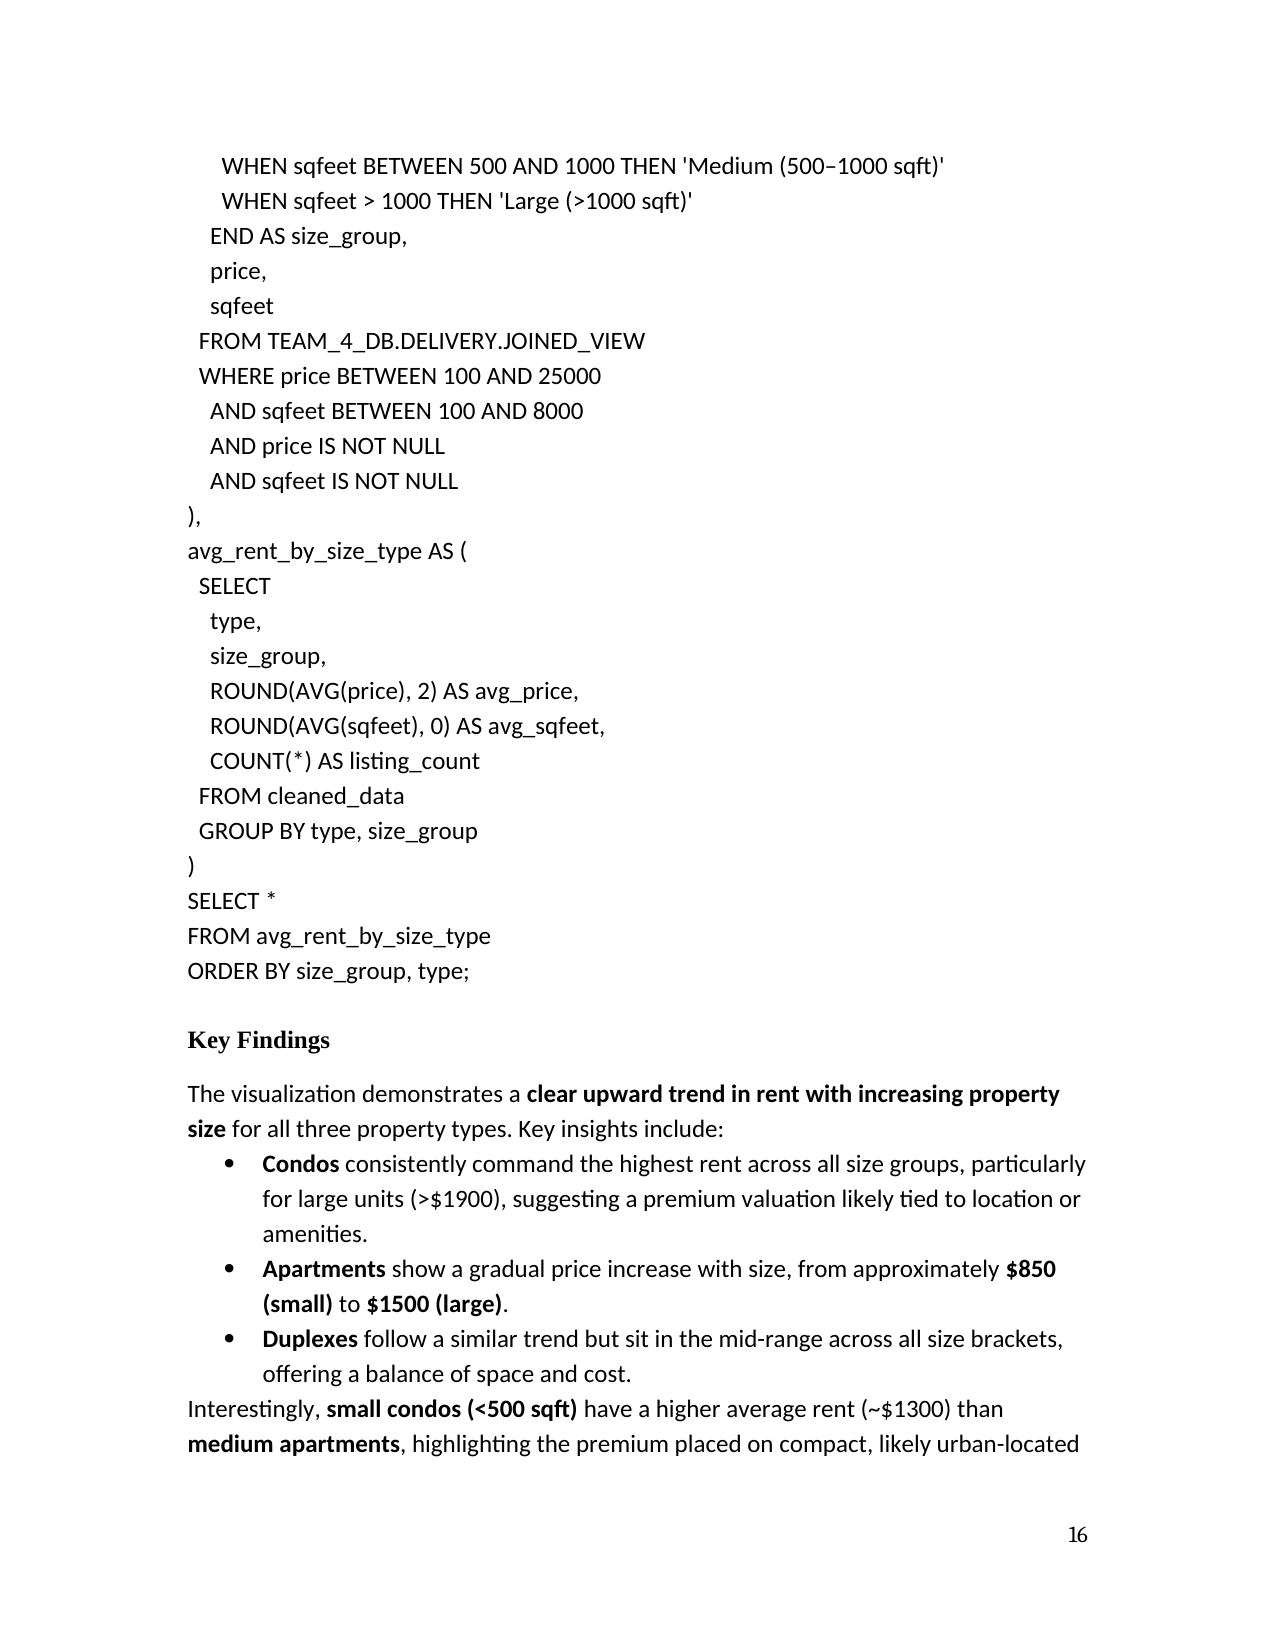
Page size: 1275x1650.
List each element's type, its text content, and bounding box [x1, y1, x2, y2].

text AND sqfeet BETWEEN 100 AND 8000 [187, 395, 1087, 426]
text ROUND(AVG(price), 2) AS avg_price, [187, 675, 1087, 706]
text type, [187, 605, 1087, 636]
text ) [187, 850, 1087, 881]
text AND sqfeet IS NOT NULL [187, 465, 1087, 496]
text The visualization demonstrates a clear upward trend in rent with increasing property size for all three property types. Key insights include: [187, 1079, 1087, 1144]
text sqfeet [187, 290, 1087, 321]
list Duplexes follow a similar trend but sit in the mid-range across all size brackets, offering a balance of space and cost. [225, 1324, 1087, 1389]
text size_group, [187, 640, 1087, 671]
text AND price IS NOT NULL [187, 430, 1087, 461]
text FROM TEAM_4_DB.DELIVERY.JOINED_VIEW [187, 325, 1087, 356]
list Apartments show a gradual price increase with size, from approximately $850 (small) to $1500 (large). [225, 1254, 1087, 1319]
text SELECT * [187, 885, 1087, 916]
text SELECT [187, 570, 1087, 601]
text GROUP BY type, size_group [187, 815, 1087, 846]
text FROM avg_rent_by_size_type [187, 920, 1087, 951]
text price, [187, 255, 1087, 286]
list Condos consistently command the highest rent across all size groups, particularly for large units (>$1900), suggesting a premium valuation likely tied to location or amenities. [225, 1149, 1087, 1249]
text WHERE price BETWEEN 100 AND 25000 [187, 360, 1087, 391]
text WHEN sqfeet BETWEEN 500 AND 1000 THEN 'Medium (500–1000 sqft)' [187, 150, 1087, 181]
text WHEN sqfeet > 1000 THEN 'Large (>1000 sqft)' [187, 185, 1087, 216]
text ORDER BY size_group, type; Key Findings [187, 955, 1087, 1053]
text COUNT(*) AS listing_count [187, 745, 1087, 776]
text ), [187, 500, 1087, 531]
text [187, 1394, 1087, 1459]
text FROM cleaned_data [187, 780, 1087, 811]
text END AS size_group, [187, 220, 1087, 251]
text avg_rent_by_size_type AS ( [187, 535, 1087, 566]
text ROUND(AVG(sqfeet), 0) AS avg_sqfeet, [187, 710, 1087, 741]
